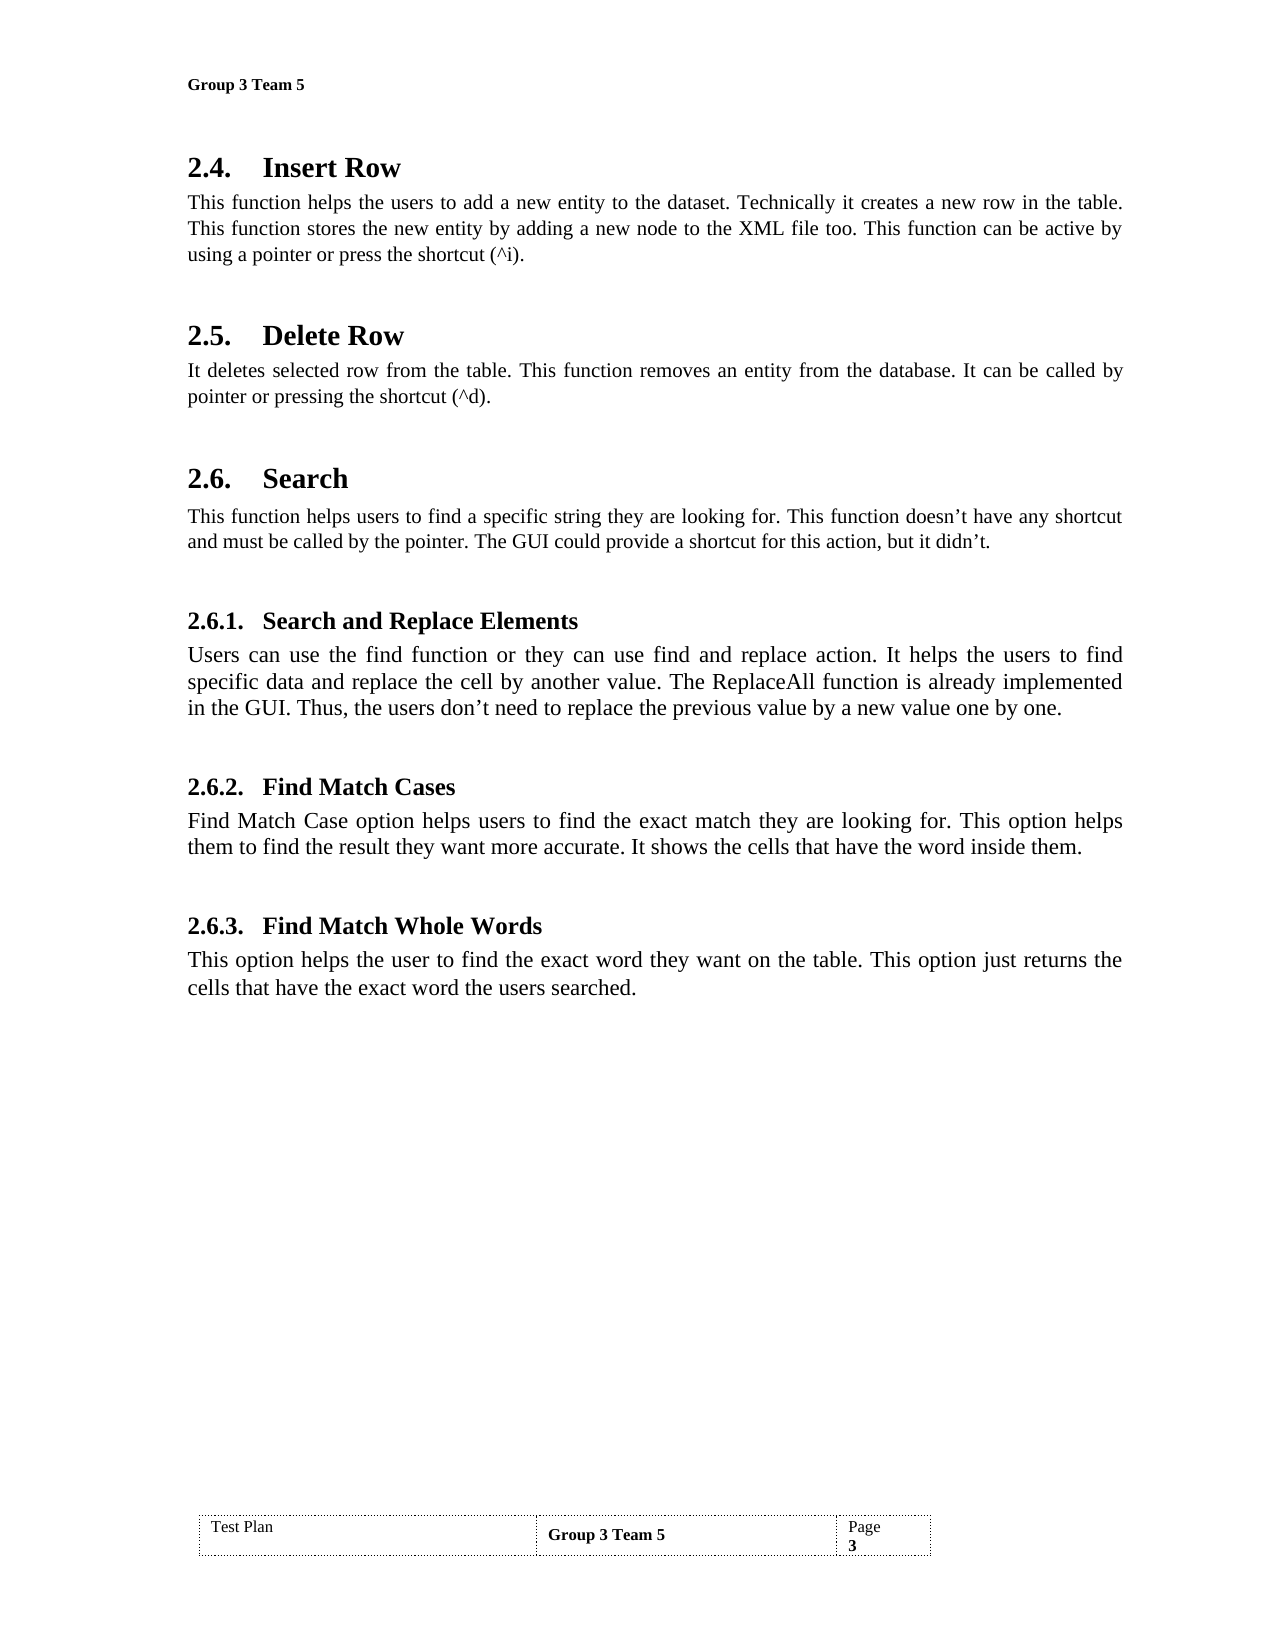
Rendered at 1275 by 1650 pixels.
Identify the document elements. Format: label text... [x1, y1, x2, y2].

subtitle Search [187, 461, 1125, 495]
text This function helps the users to add a new entity to the dataset. Technically it creates a new row in the table. This function stores the new entity by adding a new node to the XML file too. This function can be active by using a pointer or press the shortcut (^i). [187, 190, 1125, 266]
text It deletes selected row from the table. This function removes an entity from the database. It can be called by pointer or pressing the shortcut (^d). [187, 358, 1125, 408]
subtitle Delete Row [187, 318, 1125, 352]
text This function helps users to find a specific string they are looking for. This function doesn’t have any shortcut and must be called by the pointer. The GUI could provide a shortcut for this action, but it didn’t. [187, 503, 1125, 553]
text Find Match Case option helps users to find the exact match they are looking for. This option helps them to find the result they want more accurate. It shows the cells that have the word inside them. [187, 807, 1125, 859]
text Users can use the find function or they can use find and replace action. It helps the users to find specific data and replace the cell by another value. The ReplaceAll function is already implemented in the GUI. Thus, the users don’t need to replace the previous value by a new value one by one. [187, 641, 1125, 720]
subtitle Insert Row [187, 150, 1125, 183]
subtitle Search and Replace Elements [187, 606, 1125, 635]
text This option helps the user to find the exact word they want on the table. This option just returns the cells that have the exact word the users searched. [187, 946, 1125, 1001]
subtitle Find Match Whole Words [187, 911, 1125, 939]
subtitle Find Match Cases [187, 772, 1125, 801]
